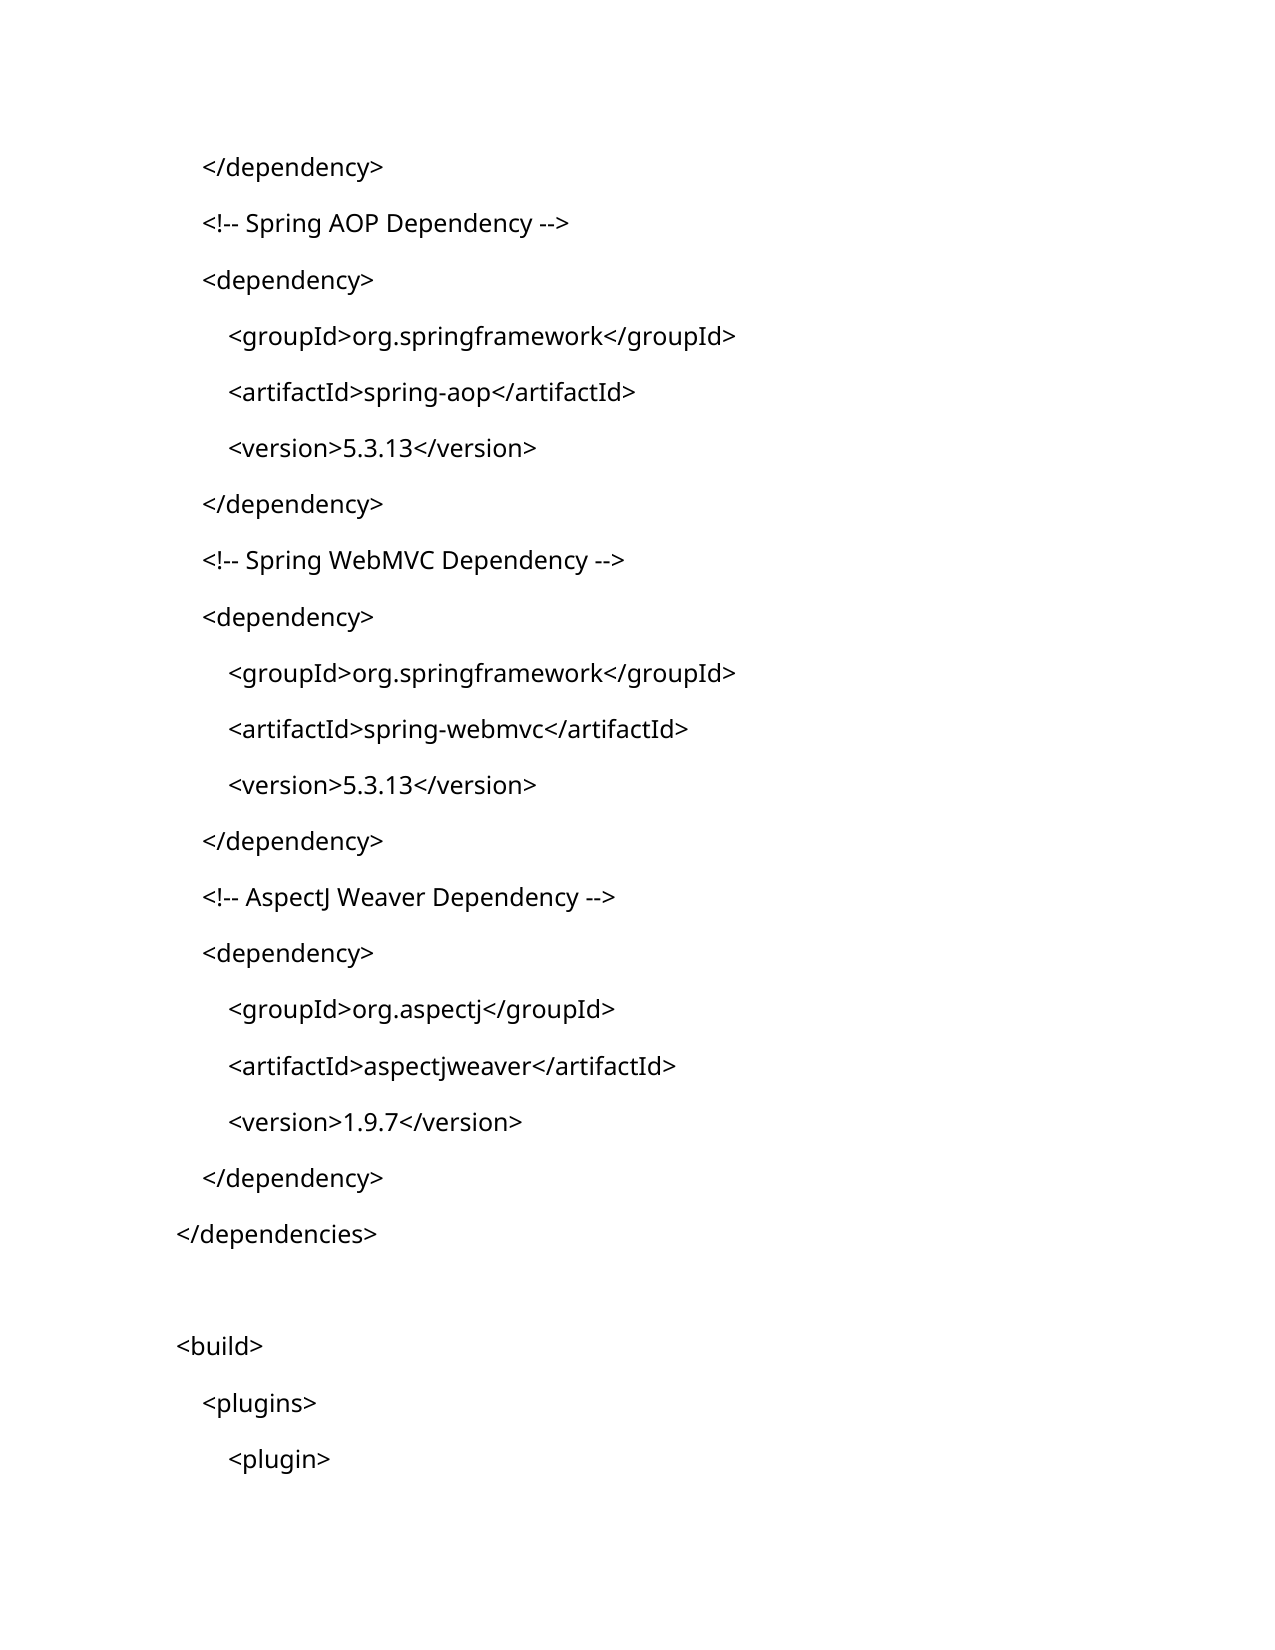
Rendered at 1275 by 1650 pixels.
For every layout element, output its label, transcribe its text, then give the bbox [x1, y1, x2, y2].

text <dependency> [150, 262, 1125, 296]
text <dependency> [150, 936, 1125, 970]
text </dependency> [150, 824, 1125, 858]
text <version>1.9.7</version> [150, 1104, 1125, 1138]
text <version>5.3.13</version> [150, 768, 1125, 802]
text <artifactId>spring-aop</artifactId> [150, 374, 1125, 409]
text <build> [150, 1329, 1125, 1363]
text <dependency> [150, 599, 1125, 633]
text </dependencies> [150, 1217, 1125, 1251]
text <plugins> [150, 1385, 1125, 1419]
text <groupId>org.springframework</groupId> [150, 655, 1125, 689]
text <plugin> [150, 1441, 1125, 1475]
text <groupId>org.springframework</groupId> [150, 318, 1125, 352]
text <version>5.3.13</version> [150, 431, 1125, 465]
text <!-- AspectJ Weaver Dependency --> [150, 880, 1125, 914]
text <groupId>org.aspectj</groupId> [150, 992, 1125, 1026]
text </dependency> [150, 150, 1125, 184]
text <artifactId>spring-webmvc</artifactId> [150, 711, 1125, 746]
text <!-- Spring WebMVC Dependency --> [150, 543, 1125, 577]
text <artifactId>aspectjweaver</artifactId> [150, 1048, 1125, 1082]
text </dependency> [150, 487, 1125, 521]
text <!-- Spring AOP Dependency --> [150, 206, 1125, 240]
text </dependency> [150, 1161, 1125, 1195]
